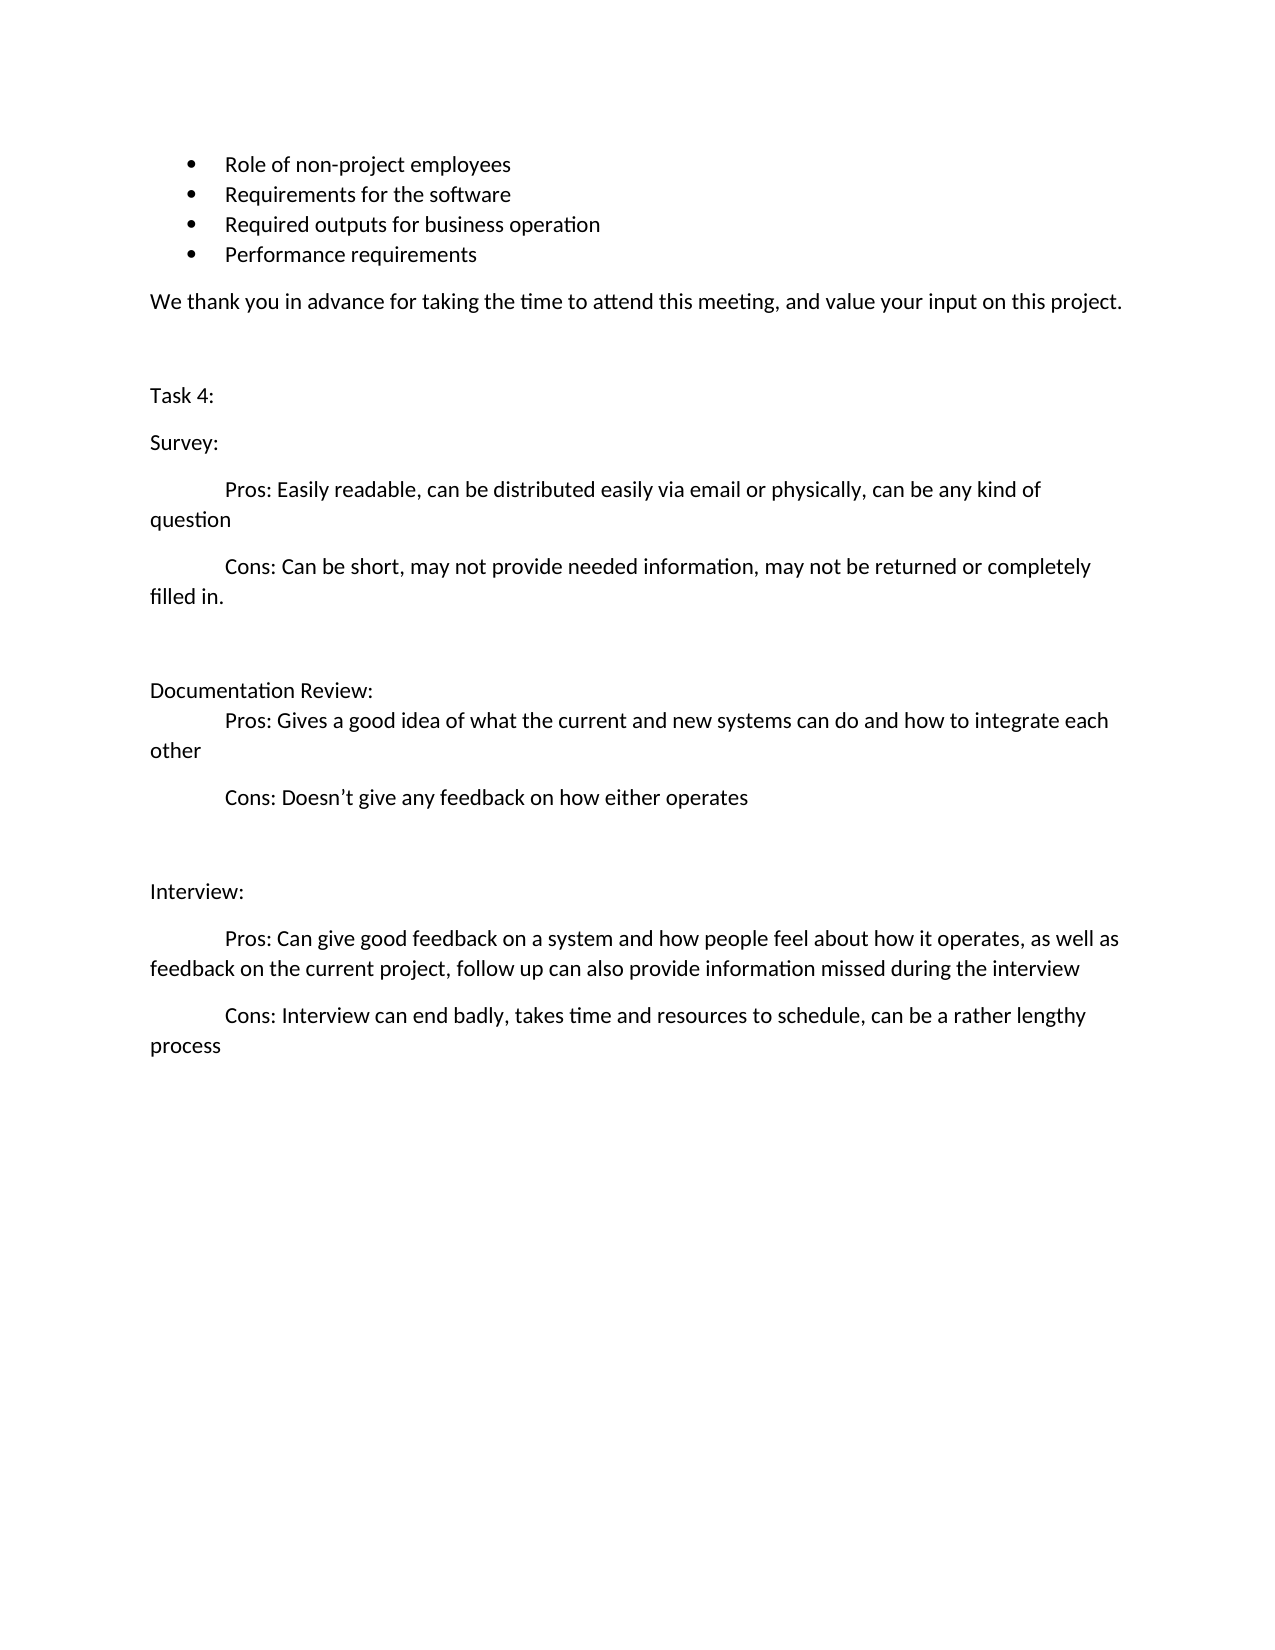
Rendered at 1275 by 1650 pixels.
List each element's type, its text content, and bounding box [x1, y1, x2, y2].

text Pros: Can give good feedback on a system and how people feel about how it operates, as well as feedback on the current project, follow up can also provide information missed during the interview [150, 924, 1125, 982]
text Cons: Can be short, may not provide needed information, may not be returned or completely filled in. [150, 552, 1125, 610]
list Performance requirements [187, 241, 1125, 269]
list Required outputs for business operation [187, 210, 1125, 238]
text Task 4: [150, 381, 1125, 409]
list Requirements for the software [187, 180, 1125, 208]
text Documentation Review: Pros: Gives a good idea of what the current and new systems can do and how to integrate each other [150, 676, 1125, 764]
text Cons: Doesn’t give any feedback on how either operates [150, 783, 1125, 811]
list Role of non-project employees [187, 150, 1125, 178]
text We thank you in advance for taking the time to attend this meeting, and value your input on this project. [150, 287, 1125, 316]
text Interview: [150, 877, 1125, 905]
text Cons: Interview can end badly, takes time and resources to schedule, can be a rather lengthy process [150, 1001, 1125, 1059]
text Survey: [150, 428, 1125, 456]
text Pros: Easily readable, can be distributed easily via email or physically, can be any kind of question [150, 475, 1125, 533]
